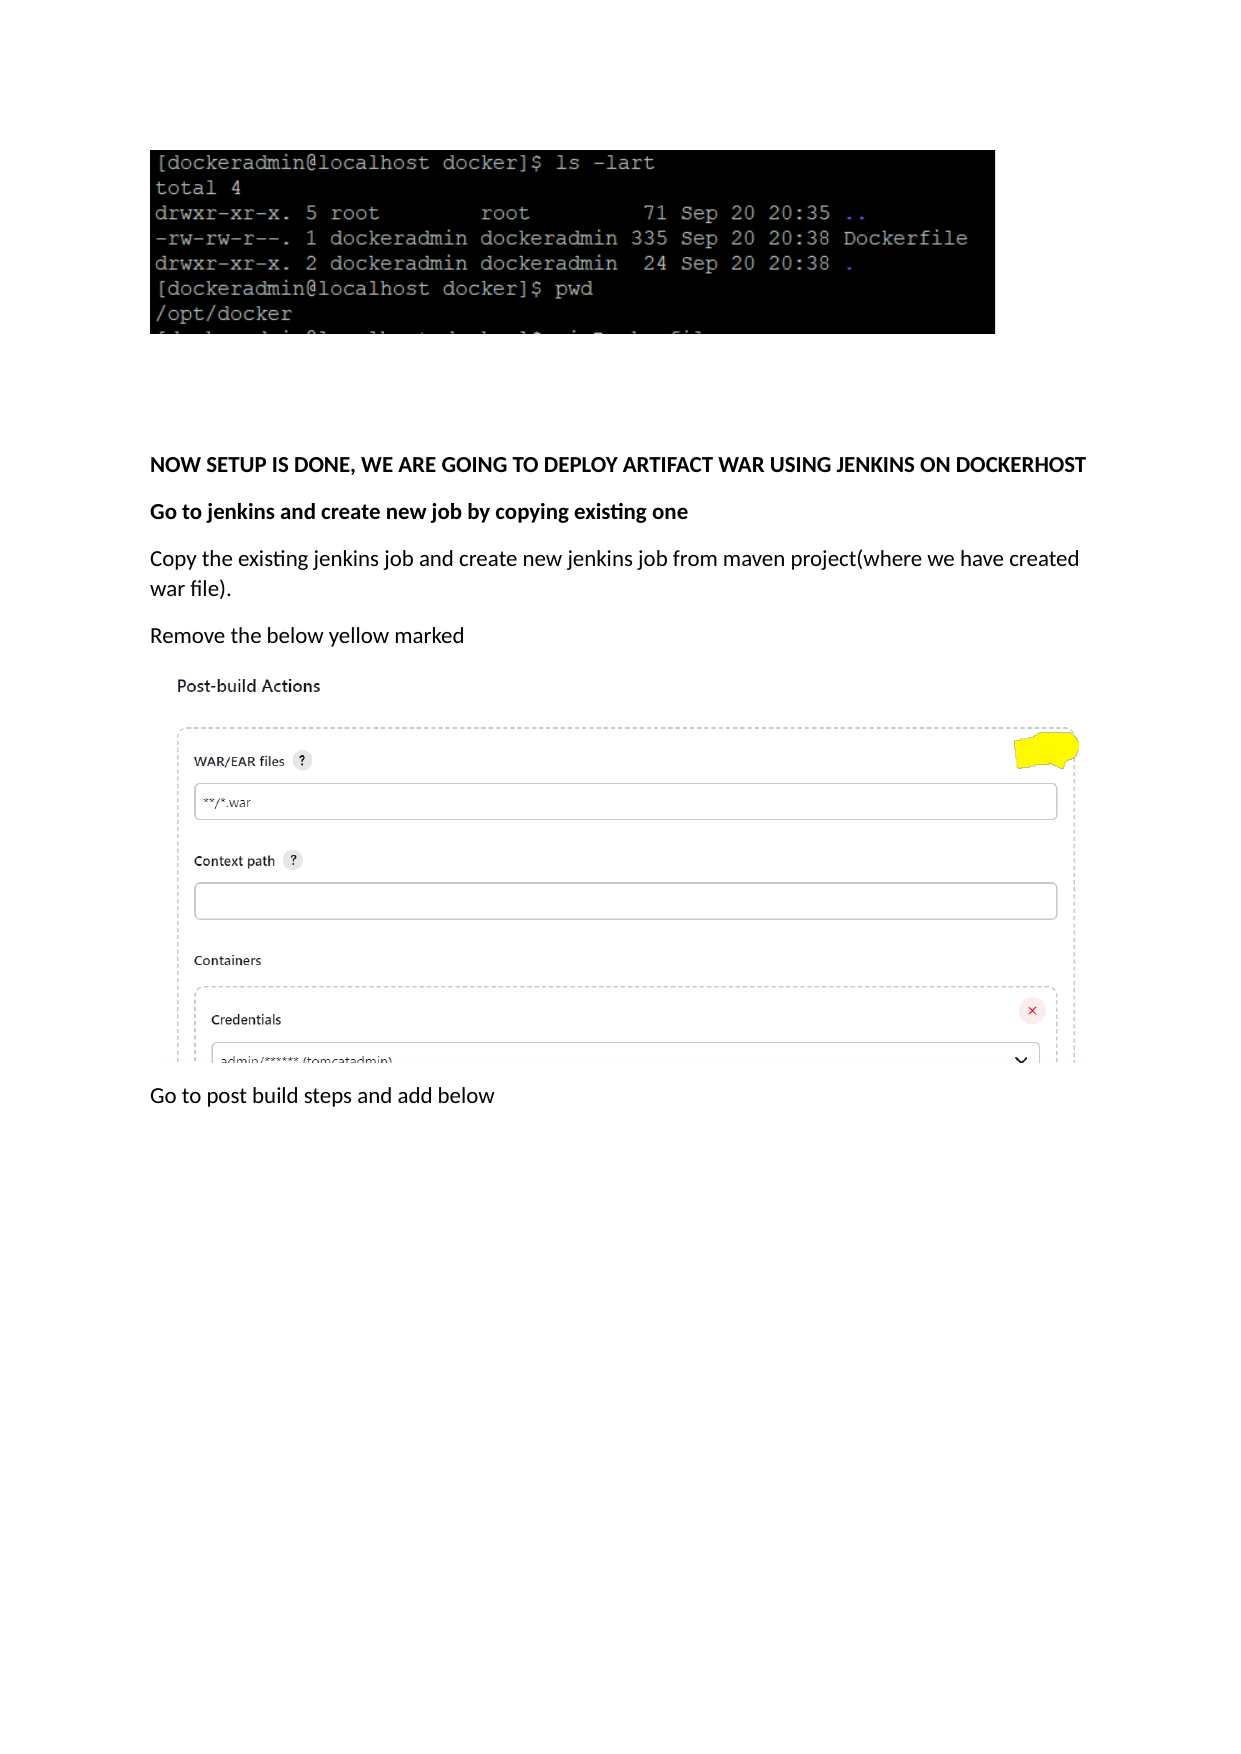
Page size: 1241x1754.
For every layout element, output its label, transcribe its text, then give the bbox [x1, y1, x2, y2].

picture [150, 667, 1091, 1063]
text Copy the existing jenkins job and create new jenkins job from maven project(where we have created war file). [150, 544, 1090, 602]
picture [150, 150, 996, 334]
text Remove the below yellow marked [150, 621, 1090, 649]
text NOW SETUP IS DONE, WE ARE GOING TO DEPLOY ARTIFACT WAR USING JENKINS ON DOCKERHOST [150, 450, 1090, 478]
text Go to jenkins and create new job by copying existing one [150, 497, 1090, 525]
text Go to post build steps and add below [150, 1081, 1090, 1109]
